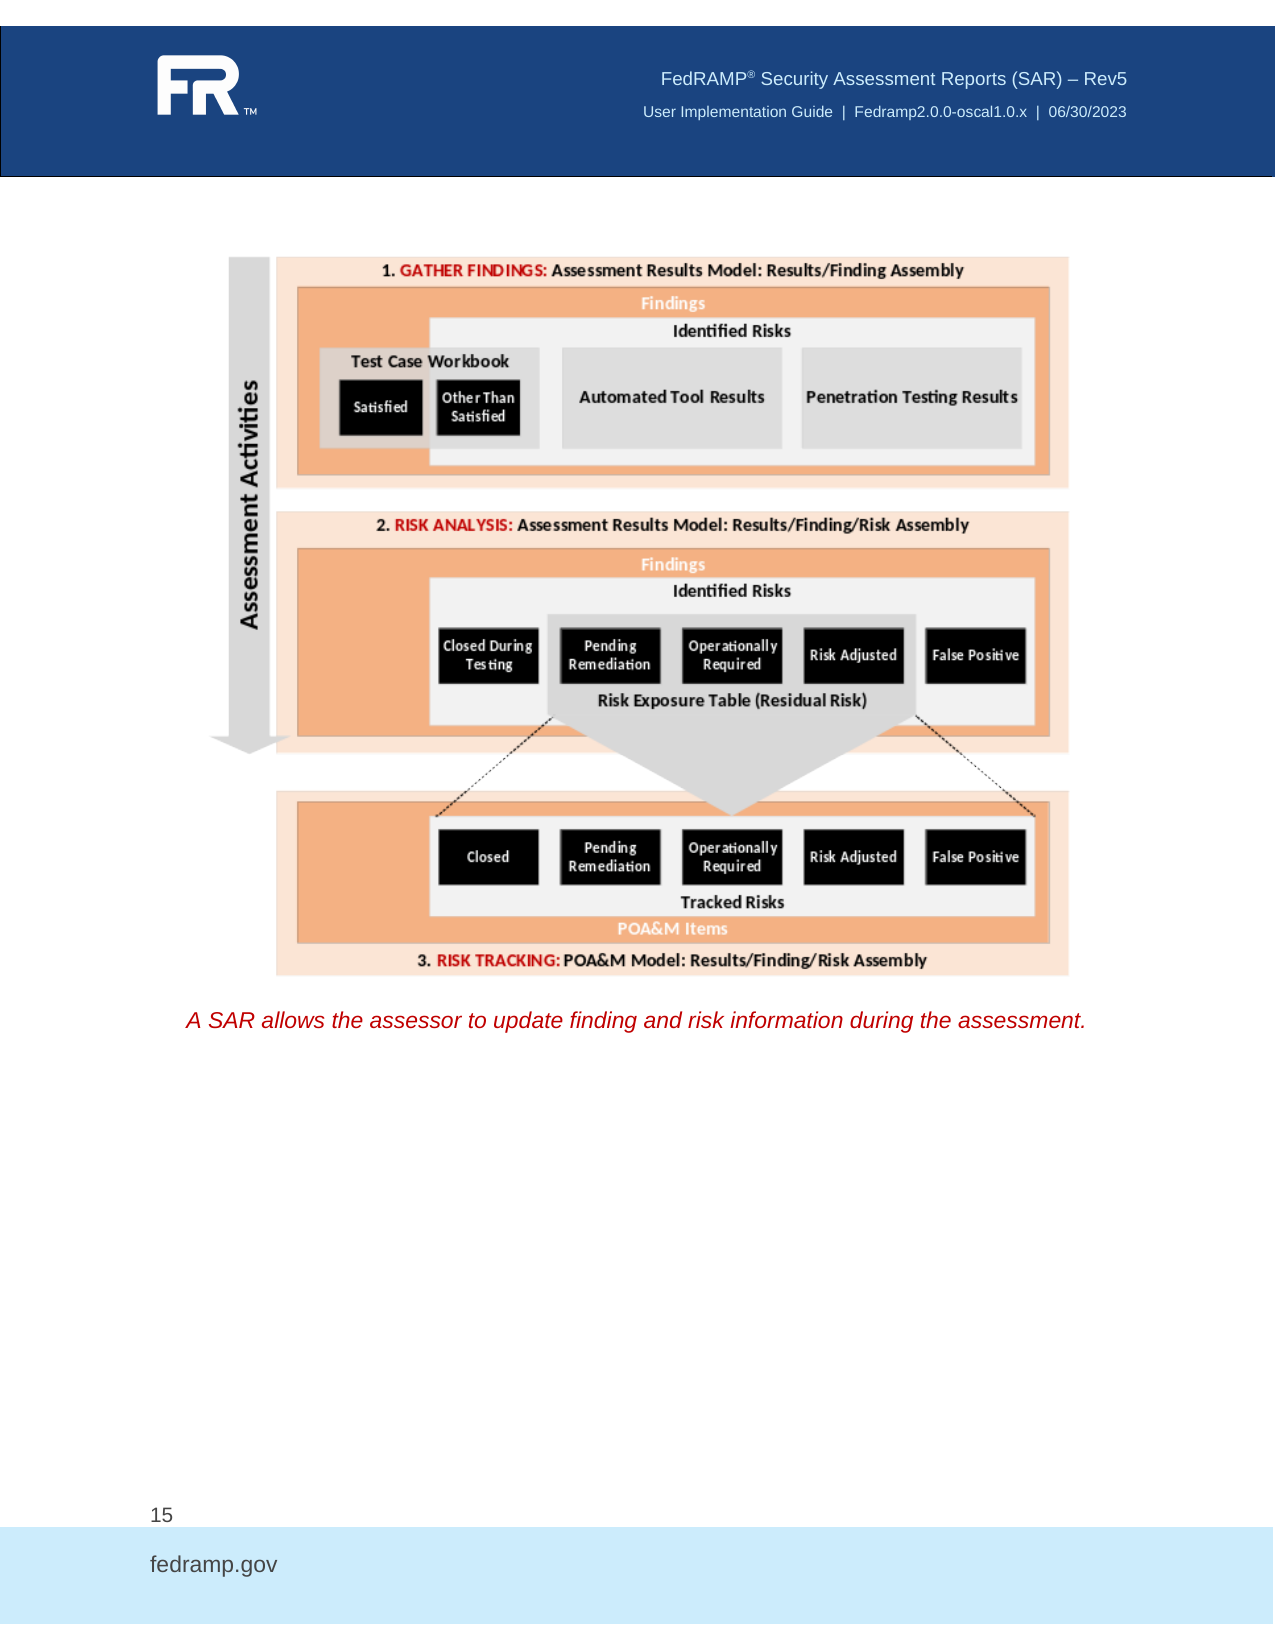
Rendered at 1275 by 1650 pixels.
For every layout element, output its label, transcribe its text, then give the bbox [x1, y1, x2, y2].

picture [157, 55, 257, 115]
text A SAR allows the assessor to update finding and risk information during the assessment. [150, 1007, 1125, 1033]
